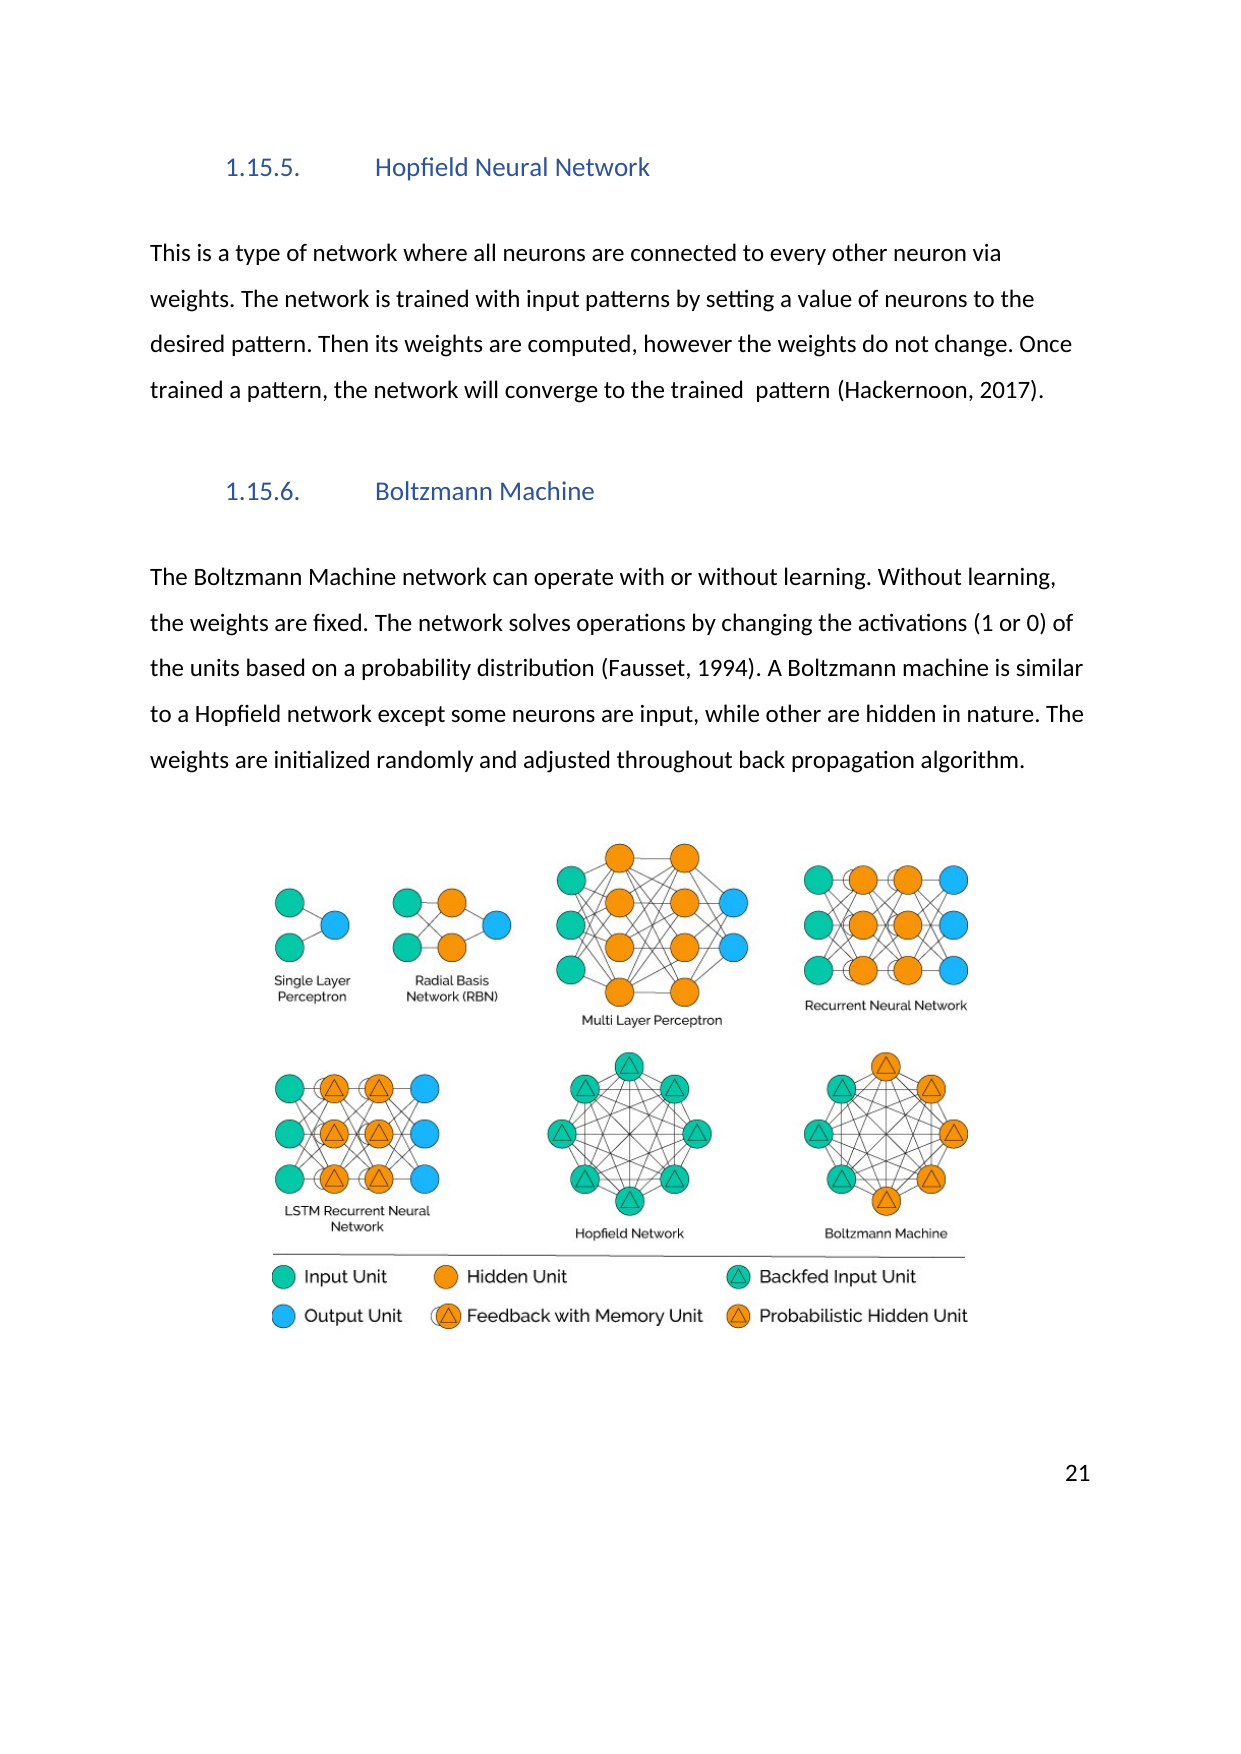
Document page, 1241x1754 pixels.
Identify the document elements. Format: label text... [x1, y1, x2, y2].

text The Boltzmann Machine network can operate with or without learning. Without learning, the weights are fixed. The network solves operations by changing the activations (1 or 0) of the units based on a probability distribution . A Boltzmann machine is similar to a Hopfield network except some neurons are input, while other are hidden in nature. The weights are initialized randomly and adjusted throughout back propagation algorithm. [150, 561, 1090, 774]
subtitle Hopfield Neural Network [225, 150, 1090, 183]
text This is a type of network where all neurons are connected to every other neuron via weights. The network is trained with input patterns by setting a value of neurons to the desired pattern. Then its weights are computed, however the weights do not change. Once trained a pattern, the network will converge to the trained pattern . [150, 237, 1090, 405]
picture [272, 843, 969, 1329]
subtitle Boltzmann Machine [225, 474, 1090, 507]
